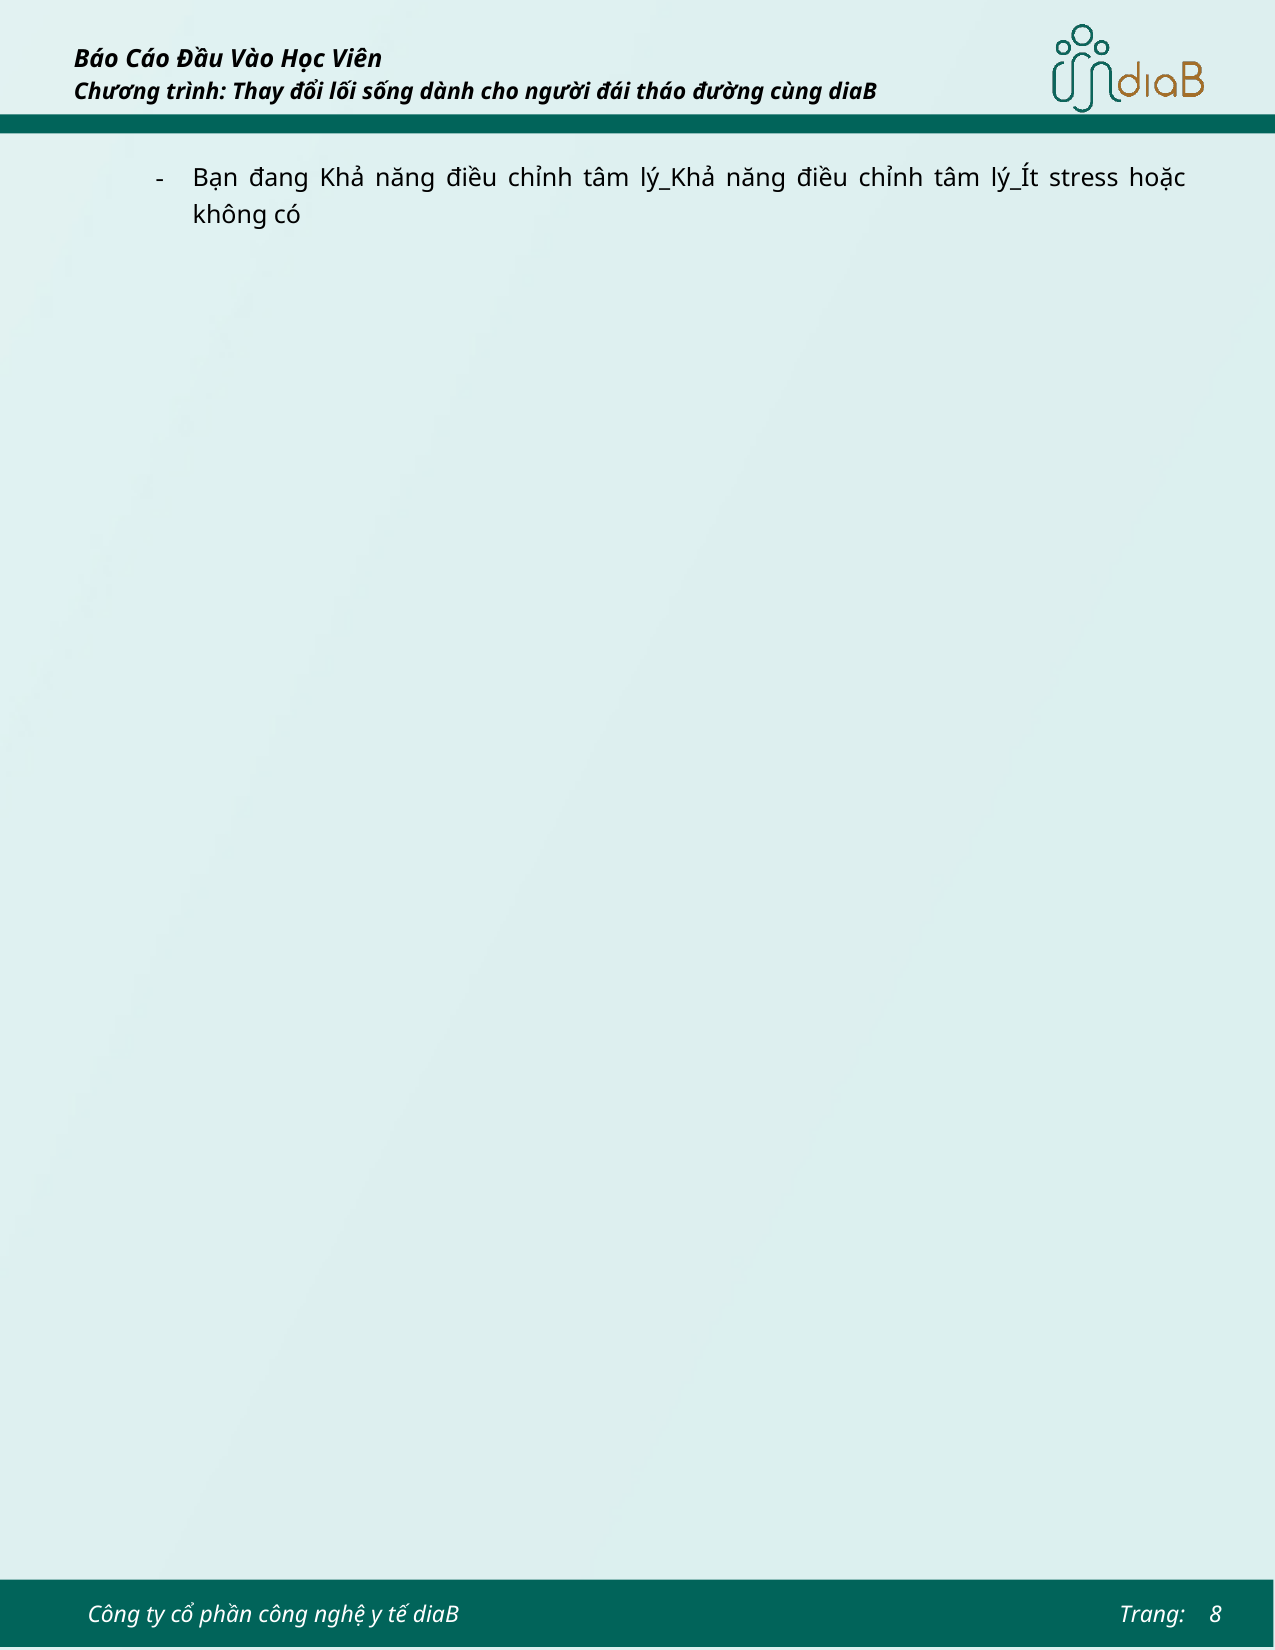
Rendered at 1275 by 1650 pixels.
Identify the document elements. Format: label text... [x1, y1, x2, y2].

picture [0, 0, 1275, 114]
picture [0, 134, 1275, 1650]
list Bạn đang Khả năng điều chỉnh tâm lý_Khả năng điều chỉnh tâm lý_Ít stress hoặc không có [155, 159, 1186, 231]
